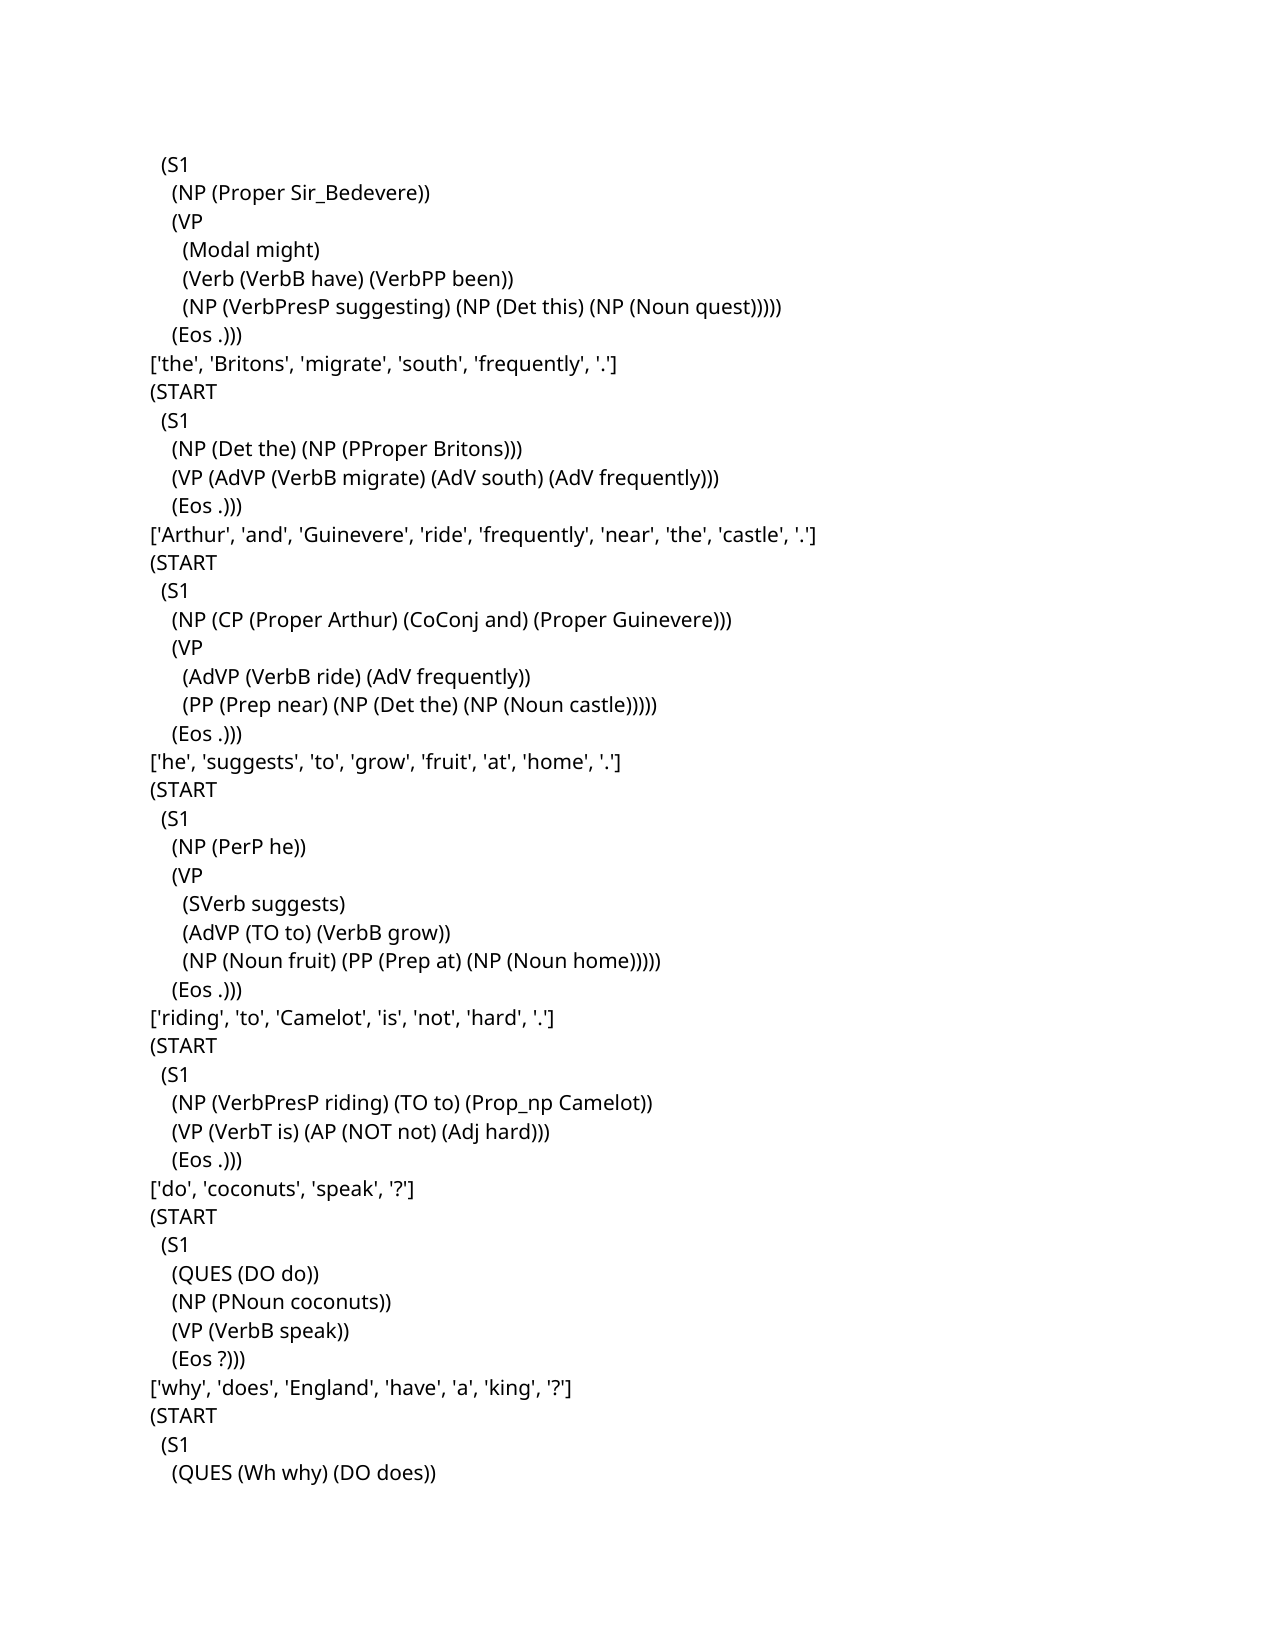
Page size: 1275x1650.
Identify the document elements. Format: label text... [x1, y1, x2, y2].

text (PP (Prep near) (NP (Det the) (NP (Noun castle))))) [150, 690, 1125, 719]
text (S1 [150, 150, 1125, 178]
text (S1 [150, 804, 1125, 832]
text (NP (PerP he)) [150, 832, 1125, 861]
text (START [150, 377, 1125, 406]
text (QUES (DO do)) [150, 1259, 1125, 1287]
text ['he', 'suggests', 'to', 'grow', 'fruit', 'at', 'home', '.'] [150, 747, 1125, 776]
text (S1 [150, 1060, 1125, 1088]
text (NP (Det the) (NP (PProper Britons))) [150, 434, 1125, 463]
text (START [150, 1032, 1125, 1060]
text (START [150, 776, 1125, 804]
text ['the', 'Britons', 'migrate', 'south', 'frequently', '.'] [150, 349, 1125, 377]
text (START [150, 1202, 1125, 1231]
text (START [150, 1401, 1125, 1430]
text (SVerb suggests) [150, 889, 1125, 918]
text (VP [150, 861, 1125, 889]
text (S1 [150, 406, 1125, 434]
text ['do', 'coconuts', 'speak', '?'] [150, 1174, 1125, 1202]
text (NP (CP (Proper Arthur) (CoConj and) (Proper Guinevere))) [150, 605, 1125, 633]
text (NP (Proper Sir_Bedevere)) [150, 178, 1125, 207]
text (AdVP (VerbB ride) (AdV frequently)) [150, 662, 1125, 690]
text ['Arthur', 'and', 'Guinevere', 'ride', 'frequently', 'near', 'the', 'castle', '.'] [150, 520, 1125, 548]
text (S1 [150, 1430, 1125, 1458]
text (Eos ?))) [150, 1344, 1125, 1373]
text (Eos .))) [150, 1145, 1125, 1174]
text (Verb (VerbB have) (VerbPP been)) [150, 264, 1125, 292]
text (S1 [150, 1231, 1125, 1259]
text (VP (AdVP (VerbB migrate) (AdV south) (AdV frequently))) [150, 463, 1125, 491]
text (NP (VerbPresP suggesting) (NP (Det this) (NP (Noun quest))))) [150, 292, 1125, 321]
text (NP (PNoun coconuts)) [150, 1287, 1125, 1316]
text (Modal might) [150, 235, 1125, 264]
text (VP [150, 207, 1125, 235]
text (AdVP (TO to) (VerbB grow)) [150, 918, 1125, 946]
text (VP [150, 633, 1125, 662]
text (START [150, 548, 1125, 577]
text ['riding', 'to', 'Camelot', 'is', 'not', 'hard', '.'] [150, 1003, 1125, 1032]
text (Eos .))) [150, 321, 1125, 349]
text (Eos .))) [150, 491, 1125, 520]
text (S1 [150, 577, 1125, 605]
text (Eos .))) [150, 719, 1125, 747]
text (VP (VerbT is) (AP (NOT not) (Adj hard))) [150, 1117, 1125, 1145]
text (NP (VerbPresP riding) (TO to) (Prop_np Camelot)) [150, 1088, 1125, 1117]
text (VP (VerbB speak)) [150, 1316, 1125, 1344]
text (NP (Noun fruit) (PP (Prep at) (NP (Noun home))))) [150, 946, 1125, 975]
text ['why', 'does', 'England', 'have', 'a', 'king', '?'] [150, 1373, 1125, 1401]
text (Eos .))) [150, 975, 1125, 1003]
text (QUES (Wh why) (DO does)) [150, 1458, 1125, 1487]
